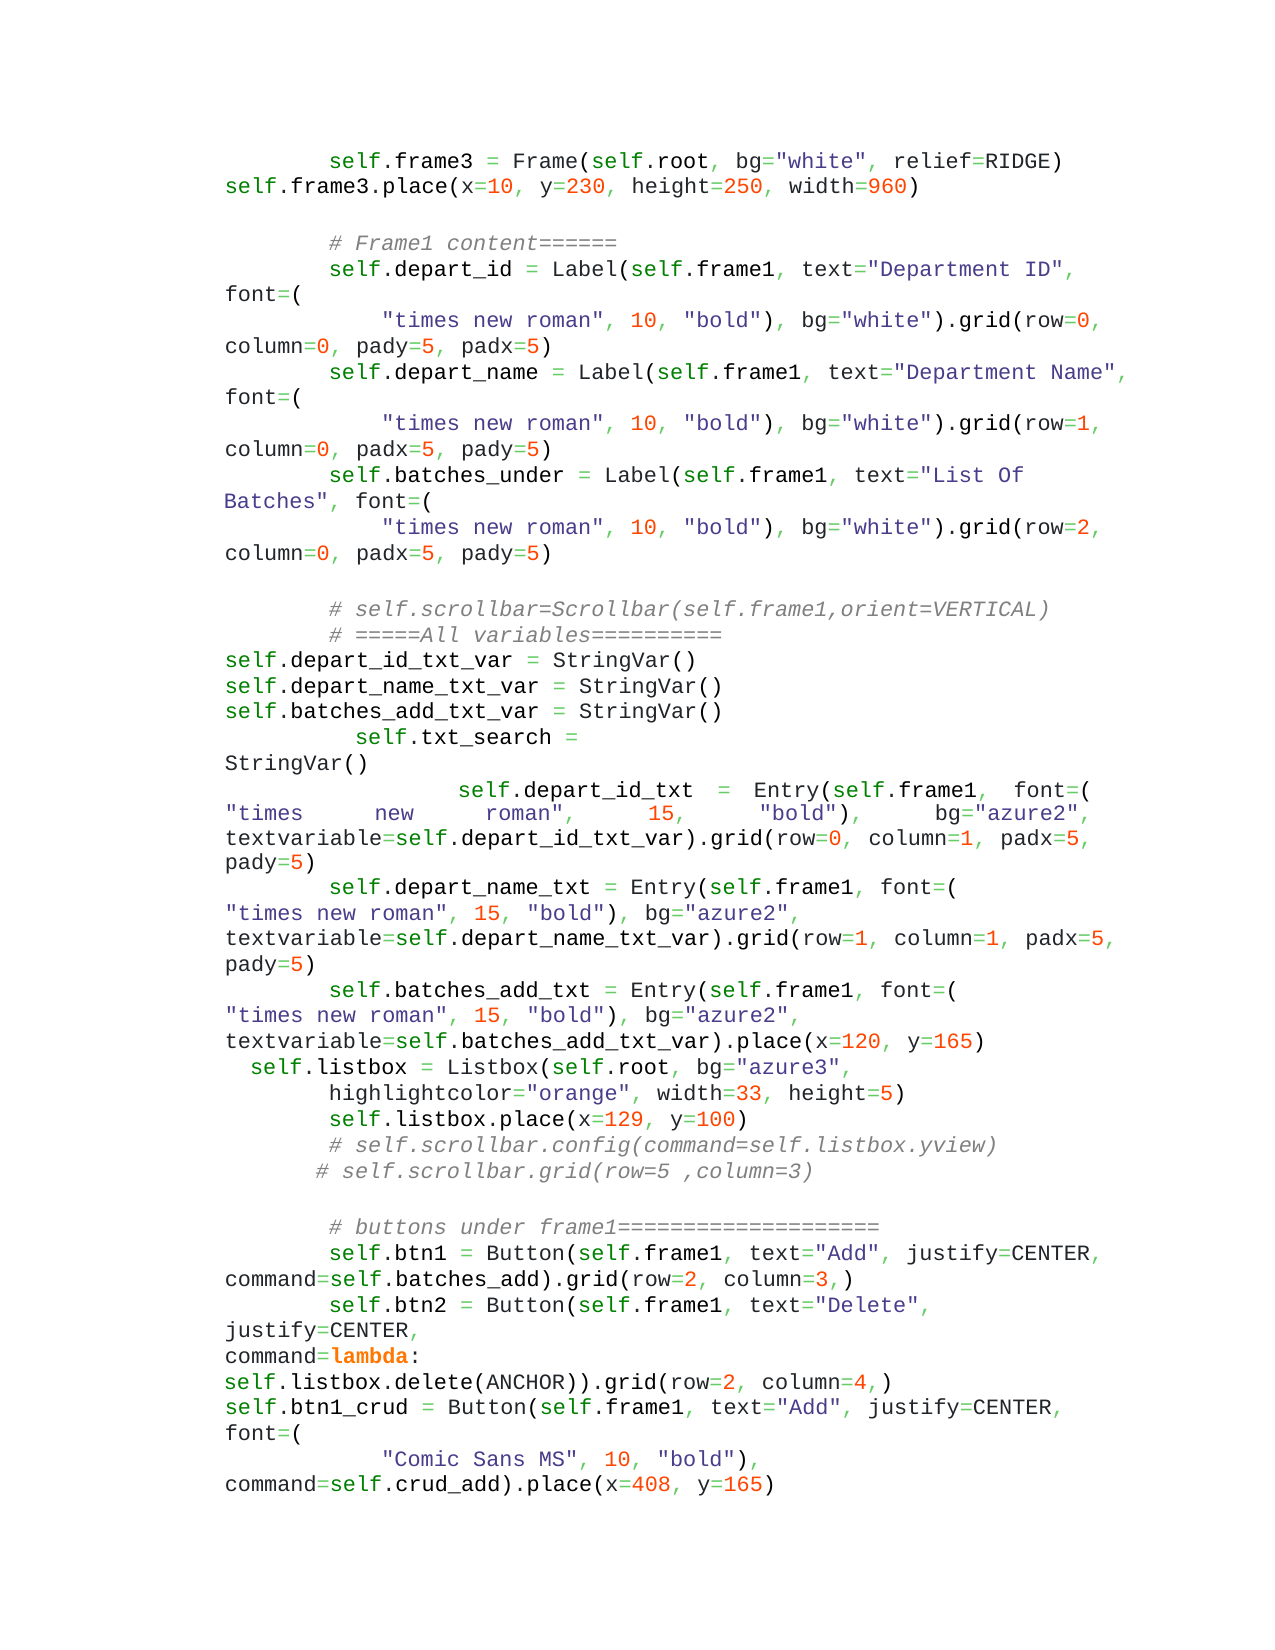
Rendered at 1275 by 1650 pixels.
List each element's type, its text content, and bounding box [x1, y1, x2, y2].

text "times new roman", 10, "bold"), bg="white").grid(row=2, column=0, padx=5, pady=5) [223, 516, 1133, 566]
text self.depart_name = Label(self.frame1, text="Department Name", font=( [223, 361, 1133, 411]
text self.depart_name_txt = Entry(self.frame1, font=( "times new roman", 15, "bold"), bg="azure2", textvariable=self.depart_name_txt_var).grid(row=1, column=1, padx=5, pady=5) [223, 877, 1118, 978]
text self.depart_id = Label(self.frame1, text="Department ID", font=( [223, 258, 1133, 308]
text # self.scrollbar=Scrollbar(self.frame1,orient=VERTICAL) [223, 598, 1131, 623]
text Batches", font=( [223, 490, 1133, 515]
text self.frame3 = Frame(self.root, bg="white", relief=RIDGE) self.frame3.place(x=10, y=230, height=250, width=960) [223, 150, 1133, 200]
text self.btn2 = Button(self.frame1, text="Delete", justify=CENTER, command=lambda: [223, 1294, 934, 1369]
text "times new roman", 10, "bold"), bg="white").grid(row=1, column=0, padx=5, pady=5) [223, 412, 1133, 463]
text self.btn1 = Button(self.frame1, text="Add", justify=CENTER, command=self.batches_add).grid(row=2, column=3,) [223, 1242, 1133, 1292]
text self.listbox.place(x=129, y=100) [223, 1108, 1133, 1133]
text self.depart_id_txt = Entry(self.frame1, font=( "times new roman", 15, "bold"), bg="azure2", textvariable=self.depart_id_txt_var).grid(row=0, column=1, padx=5, pady=5) [223, 778, 1092, 876]
text self.batches_under = Label(self.frame1, text="List Of [223, 464, 1133, 489]
text "times new roman", 10, "bold"), bg="white").grid(row=0, column=0, pady=5, padx=5) [223, 309, 1133, 360]
text # buttons under frame1==================== [223, 1216, 1131, 1241]
text self.listbox = Listbox(self.root, bg="azure3", highlightcolor="orange", width=33, height=5) [223, 1056, 934, 1107]
text # =====All variables========== self.depart_id_txt_var = StringVar() self.depart_name_txt_var = StringVar() self.batches_add_txt_var = StringVar() [223, 624, 1026, 725]
text "Comic Sans MS", 10, "bold"), command=self.crud_add).place(x=408, y=165) [223, 1448, 1133, 1498]
text self.listbox.delete(ANCHOR)).grid(row=2, column=4,) self.btn1_crud = Button(self.frame1, text="Add", justify=CENTER, font=( [223, 1371, 1092, 1447]
text # self.scrollbar.grid(row=5 ,column=3) [223, 1160, 1131, 1185]
text # self.scrollbar.config(command=self.listbox.yview) [223, 1134, 1131, 1159]
text self.batches_add_txt = Entry(self.frame1, font=( "times new roman", 15, "bold"), bg="azure2", textvariable=self.batches_add_txt_var).place(x=120, y=165) [223, 979, 1052, 1055]
text self.txt_search = StringVar() [223, 727, 711, 777]
text # Frame1 content====== [223, 232, 1131, 257]
